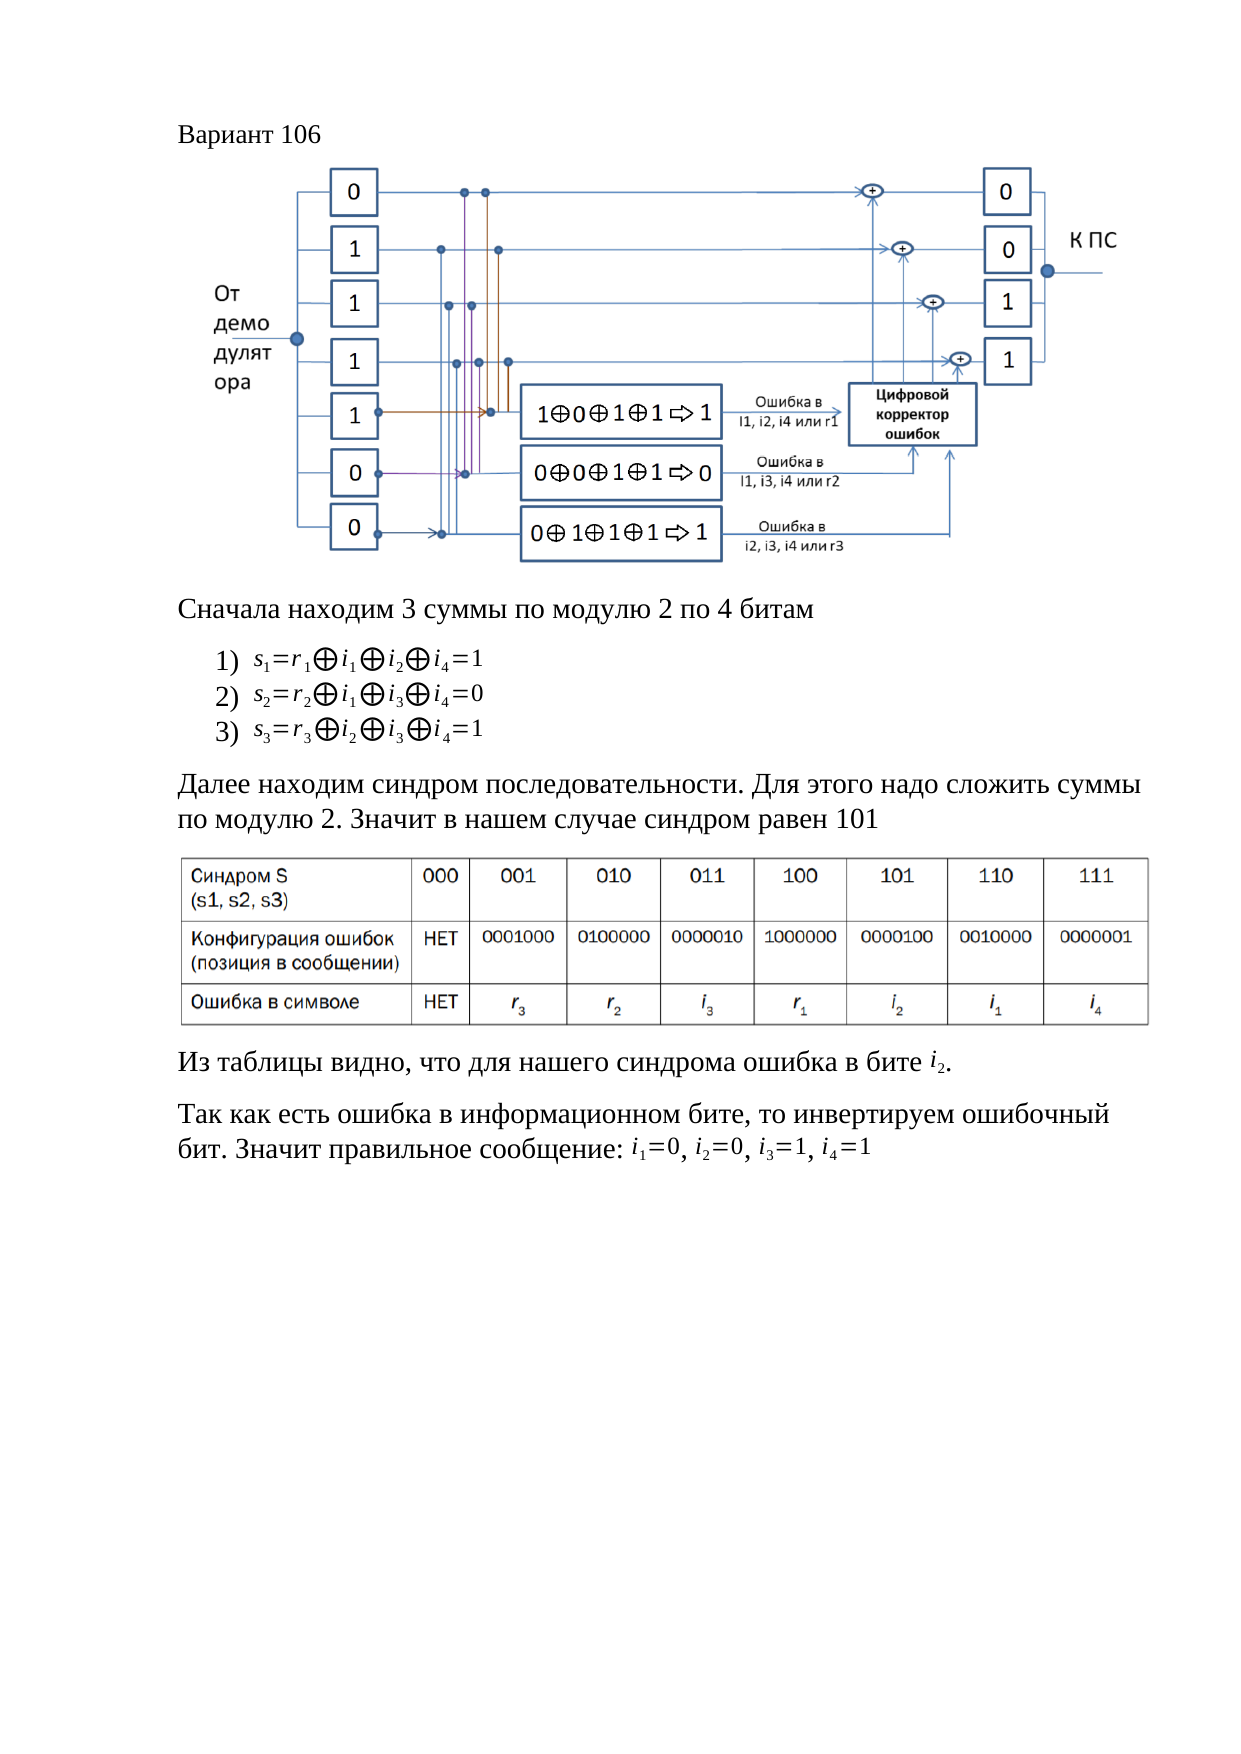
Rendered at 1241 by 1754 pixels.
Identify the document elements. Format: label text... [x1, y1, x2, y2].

text Так как есть ошибка в информационном бите, то инвертируем ошибочный бит. Значит правильное сообщение: , , , [177, 1096, 1152, 1165]
picture [177, 852, 1152, 1027]
picture [177, 150, 1152, 574]
text Далее находим синдром последовательности. Для этого надо сложить суммы по модулю 2. Значит в нашем случае синдром равен 101 [177, 766, 1152, 834]
text Из таблицы видно, что для нашего синдрома ошибка в бите . [177, 1044, 1152, 1078]
subtitle Вариант 106 [177, 118, 1152, 149]
text Сначала находим 3 суммы по модулю 2 по 4 битам [177, 592, 1152, 625]
